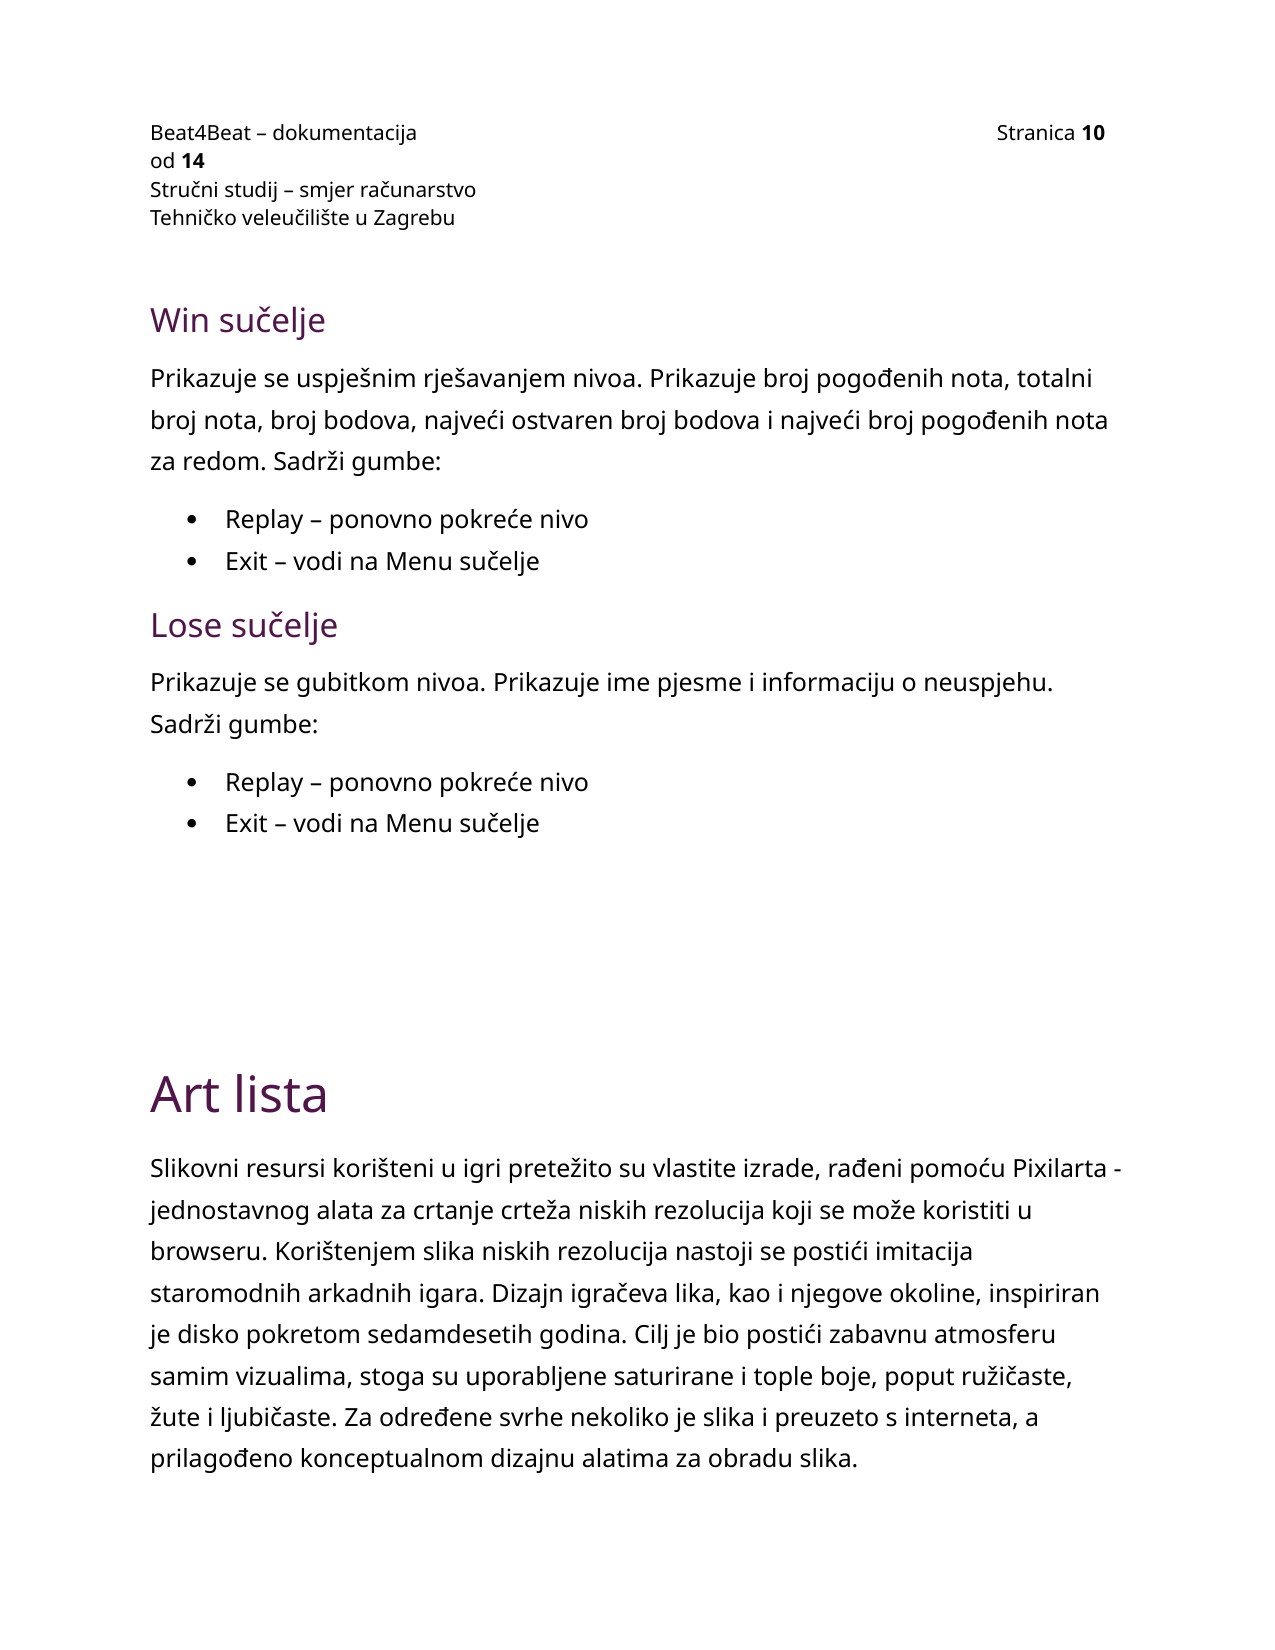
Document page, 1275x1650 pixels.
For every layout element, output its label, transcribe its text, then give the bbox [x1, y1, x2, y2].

list Exit – vodi na Menu sučelje [187, 543, 1125, 577]
list Replay – ponovno pokreće nivo [187, 502, 1125, 536]
text Prikazuje se uspješnim rješavanjem nivoa. Prikazuje broj pogođenih nota, totalni broj nota, broj bodova, najveći ostvaren broj bodova i najveći broj pogođenih nota za redom. Sadrži gumbe: [150, 361, 1125, 478]
subtitle Win sučelje [150, 297, 1125, 343]
subtitle Art lista [150, 1059, 1125, 1128]
list Exit – vodi na Menu sučelje [187, 806, 1125, 840]
list Replay – ponovno pokreće nivo [187, 765, 1125, 799]
text Prikazuje se gubitkom nivoa. Prikazuje ime pjesme i informaciju o neuspjehu. Sadrži gumbe: [150, 665, 1125, 741]
subtitle Lose sučelje [150, 601, 1125, 647]
text Slikovni resursi korišteni u igri pretežito su vlastite izrade, rađeni pomoću Pixilarta - jednostavnog alata za crtanje crteža niskih rezolucija koji se može koristiti u browseru. Korištenjem slika niskih rezolucija nastoji se postići imitacija staromodnih arkadnih igara. Dizajn igračeva lika, kao i njegove okoline, inspiriran je disko pokretom sedamdesetih godina. Cilj je bio postići zabavnu atmosferu samim vizualima, stoga su uporabljene saturirane i tople boje, poput ružičaste, žute i ljubičaste. Za određene svrhe nekoliko je slika i preuzeto s interneta, a prilagođeno konceptualnom dizajnu alatima za obradu slika. [150, 1151, 1125, 1475]
